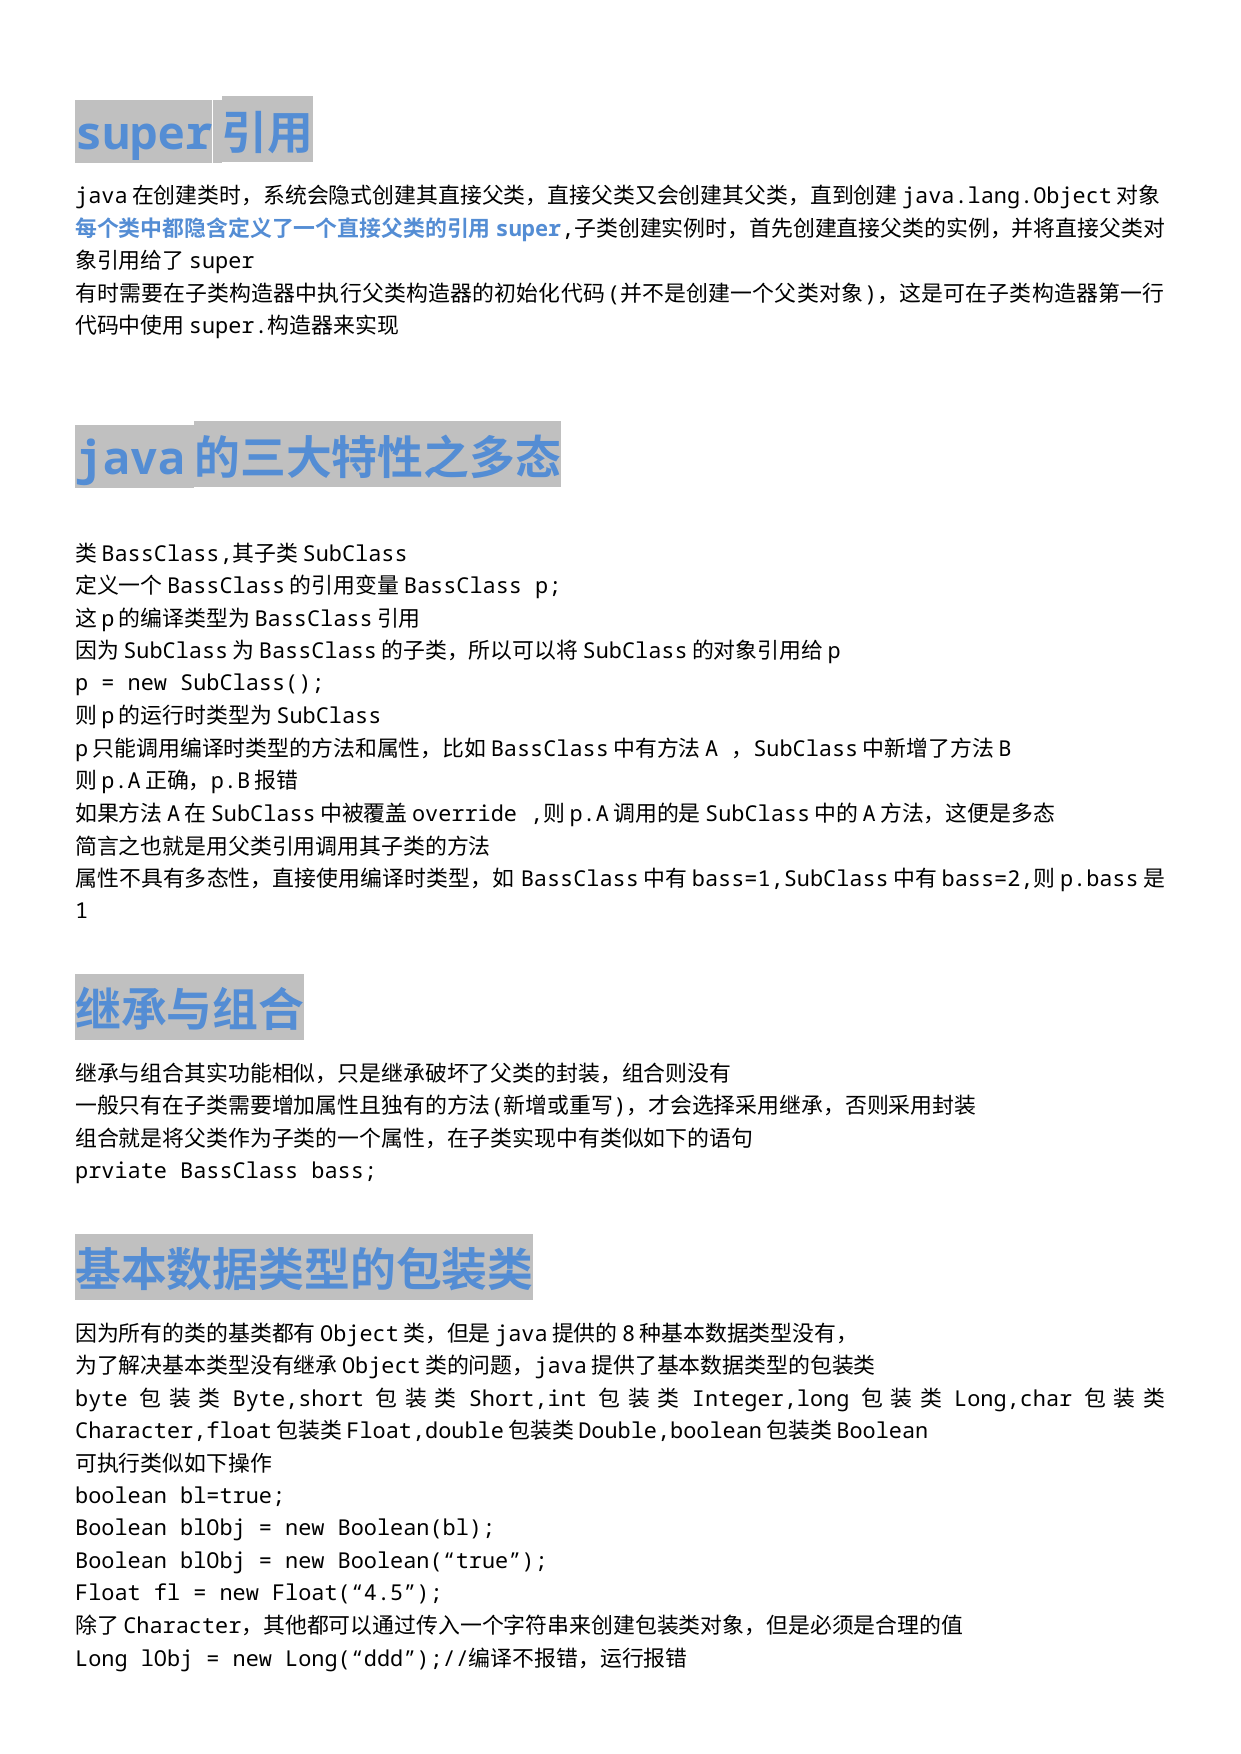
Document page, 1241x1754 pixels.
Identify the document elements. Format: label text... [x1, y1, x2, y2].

text 则p的运行时类型为SubClass [75, 698, 1165, 731]
text 因为SubClass为BassClass的子类，所以可以将SubClass的对象引用给p [75, 633, 1165, 666]
text p = new SubClass(); [75, 666, 1165, 698]
text 基本数据类型的包装类 [75, 1218, 1165, 1316]
text Long lObj = new Long(“ddd”);//编译不报错，运行报错 [75, 1641, 1165, 1673]
text Boolean blObj = new Boolean(bl); [75, 1511, 1165, 1543]
text 如果方法A在SubClass中被覆盖override ,则p.A调用的是SubClass中的A方法，这便是多态 [75, 796, 1165, 828]
text byte包装类Byte,short包装类Short,int包装类Integer,long包装类Long,char包装类Character,float包装类Float,double包装类Double,boolean包装类Boolean [75, 1381, 1165, 1446]
text 简言之也就是用父类引用调用其子类的方法 [75, 828, 1165, 861]
text 可执行类似如下操作 [75, 1446, 1165, 1478]
text 有时需要在子类构造器中执行父类构造器的初始化代码(并不是创建一个父类对象)，这是可在子类构造器第一行代码中使用super.构造器来实现 [75, 276, 1165, 341]
text 属性不具有多态性，直接使用编译时类型，如BassClass中有bass=1,SubClass中有bass=2,则p.bass是1 [75, 861, 1165, 926]
text 组合就是将父类作为子类的一个属性，在子类实现中有类似如下的语句 [75, 1121, 1165, 1153]
text 这p的编译类型为BassClass引用 [75, 601, 1165, 633]
text 则p.A正确，p.B报错 [75, 763, 1165, 796]
text 除了Character，其他都可以通过传入一个字符串来创建包装类对象，但是必须是合理的值 [75, 1608, 1165, 1641]
text 类BassClass,其子类SubClass [75, 536, 1165, 568]
text java的三大特性之多态 [75, 406, 1165, 503]
text boolean bl=true; [75, 1478, 1165, 1511]
text 继承与组合 [75, 958, 1165, 1056]
text 定义一个BassClass的引用变量 BassClass p; [75, 568, 1165, 601]
text 每个类中都隐含定义了一个直接父类的引用super,子类创建实例时，首先创建直接父类的实例，并将直接父类对象引用给了super [75, 211, 1165, 276]
text Boolean blObj = new Boolean(“true”); [75, 1543, 1165, 1576]
text Float fl = new Float(“4.5”); [75, 1576, 1165, 1608]
text p只能调用编译时类型的方法和属性，比如BassClass中有方法A ，SubClass中新增了方法B [75, 731, 1165, 763]
text super引用 [75, 81, 1165, 178]
text 一般只有在子类需要增加属性且独有的方法(新增或重写)，才会选择采用继承，否则采用封装 [75, 1088, 1165, 1121]
text 继承与组合其实功能相似，只是继承破坏了父类的封装，组合则没有 [75, 1056, 1165, 1088]
text java在创建类时，系统会隐式创建其直接父类，直接父类又会创建其父类，直到创建java.lang.Object对象 [75, 178, 1165, 211]
text 为了解决基本类型没有继承Object类的问题，java提供了基本数据类型的包装类 [75, 1348, 1165, 1381]
text 因为所有的类的基类都有Object类，但是java提供的8种基本数据类型没有， [75, 1316, 1165, 1348]
text prviate BassClass bass; [75, 1153, 1165, 1186]
